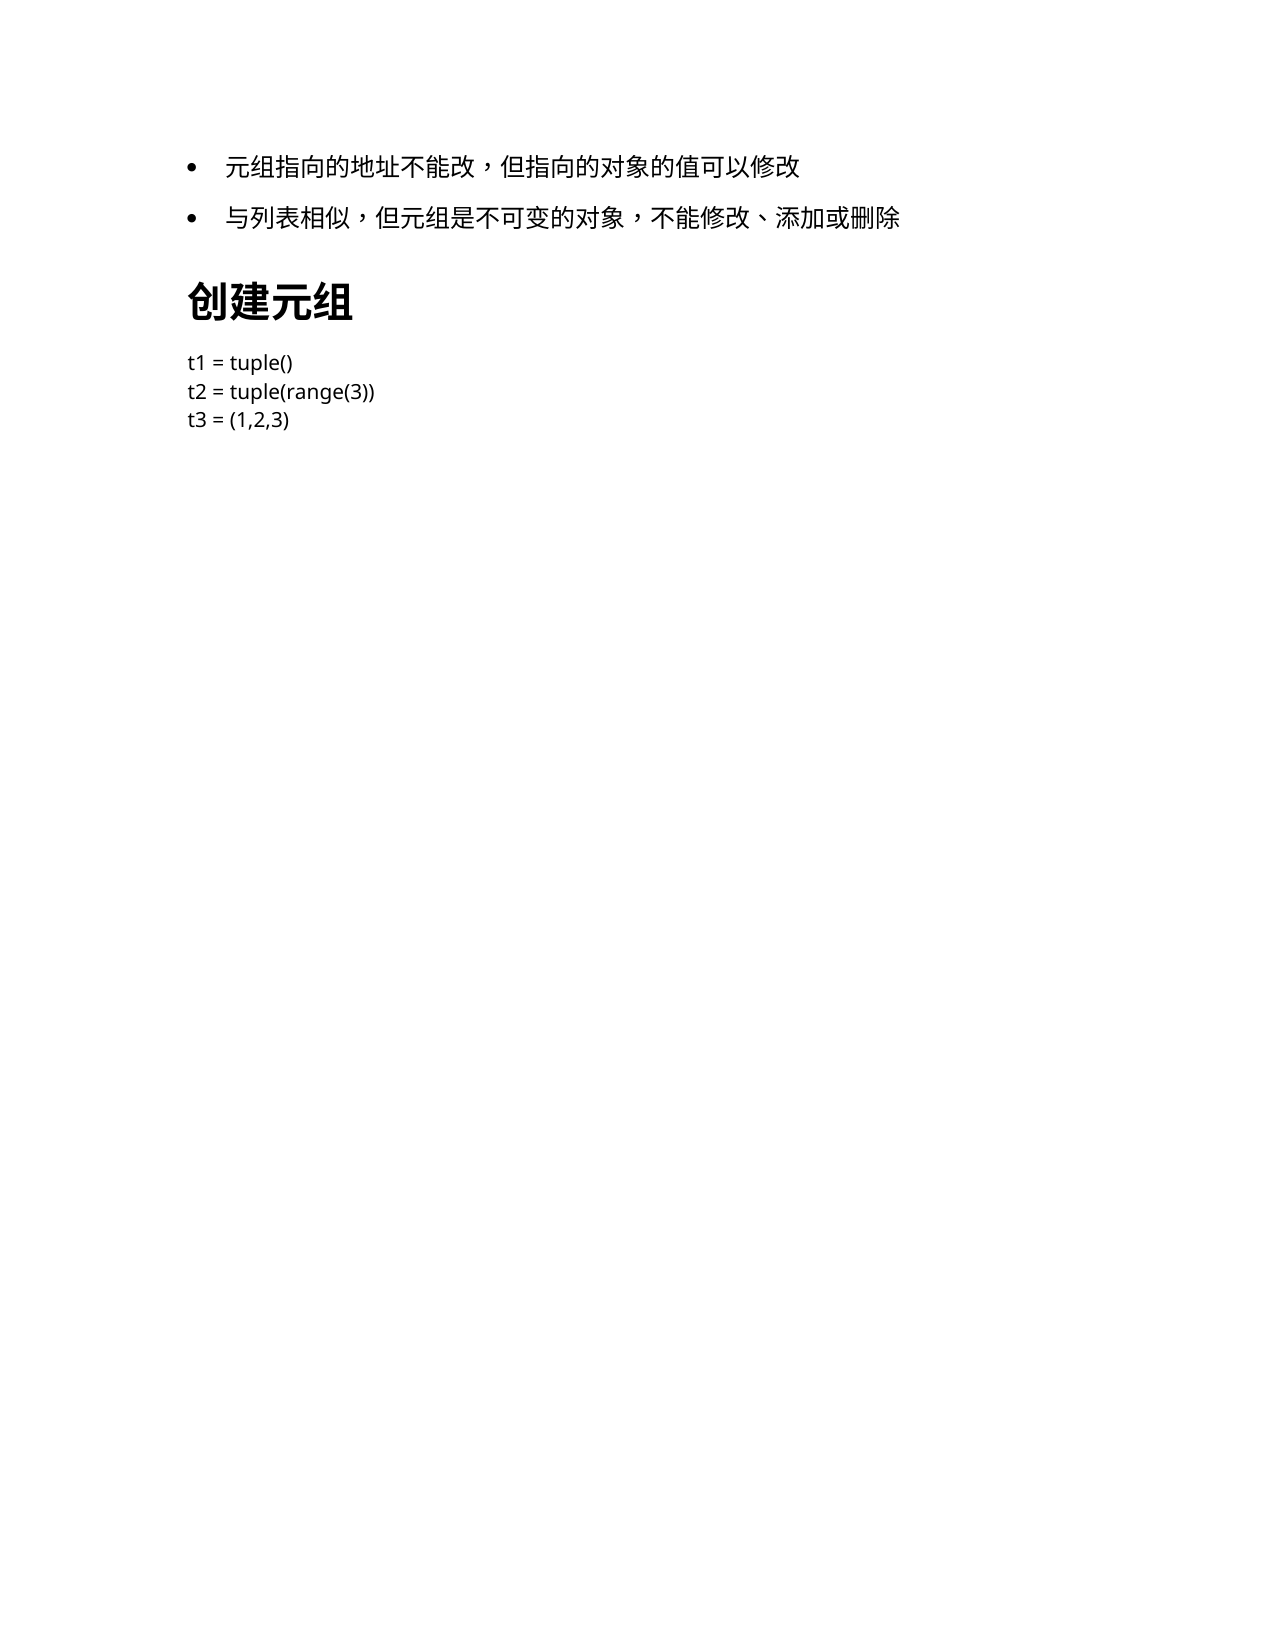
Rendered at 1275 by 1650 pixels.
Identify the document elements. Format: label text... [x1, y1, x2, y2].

subtitle 创建元组 [187, 273, 1087, 330]
list 与列表相似，但元组是不可变的对象，不能修改、添加或删除 [187, 201, 1087, 235]
list 元组指向的地址不能改，但指向的对象的值可以修改 [187, 150, 1087, 184]
table_header t1 = tuple() t2 = tuple(range(3)) t3 = (1,2,3) [176, 349, 1076, 446]
